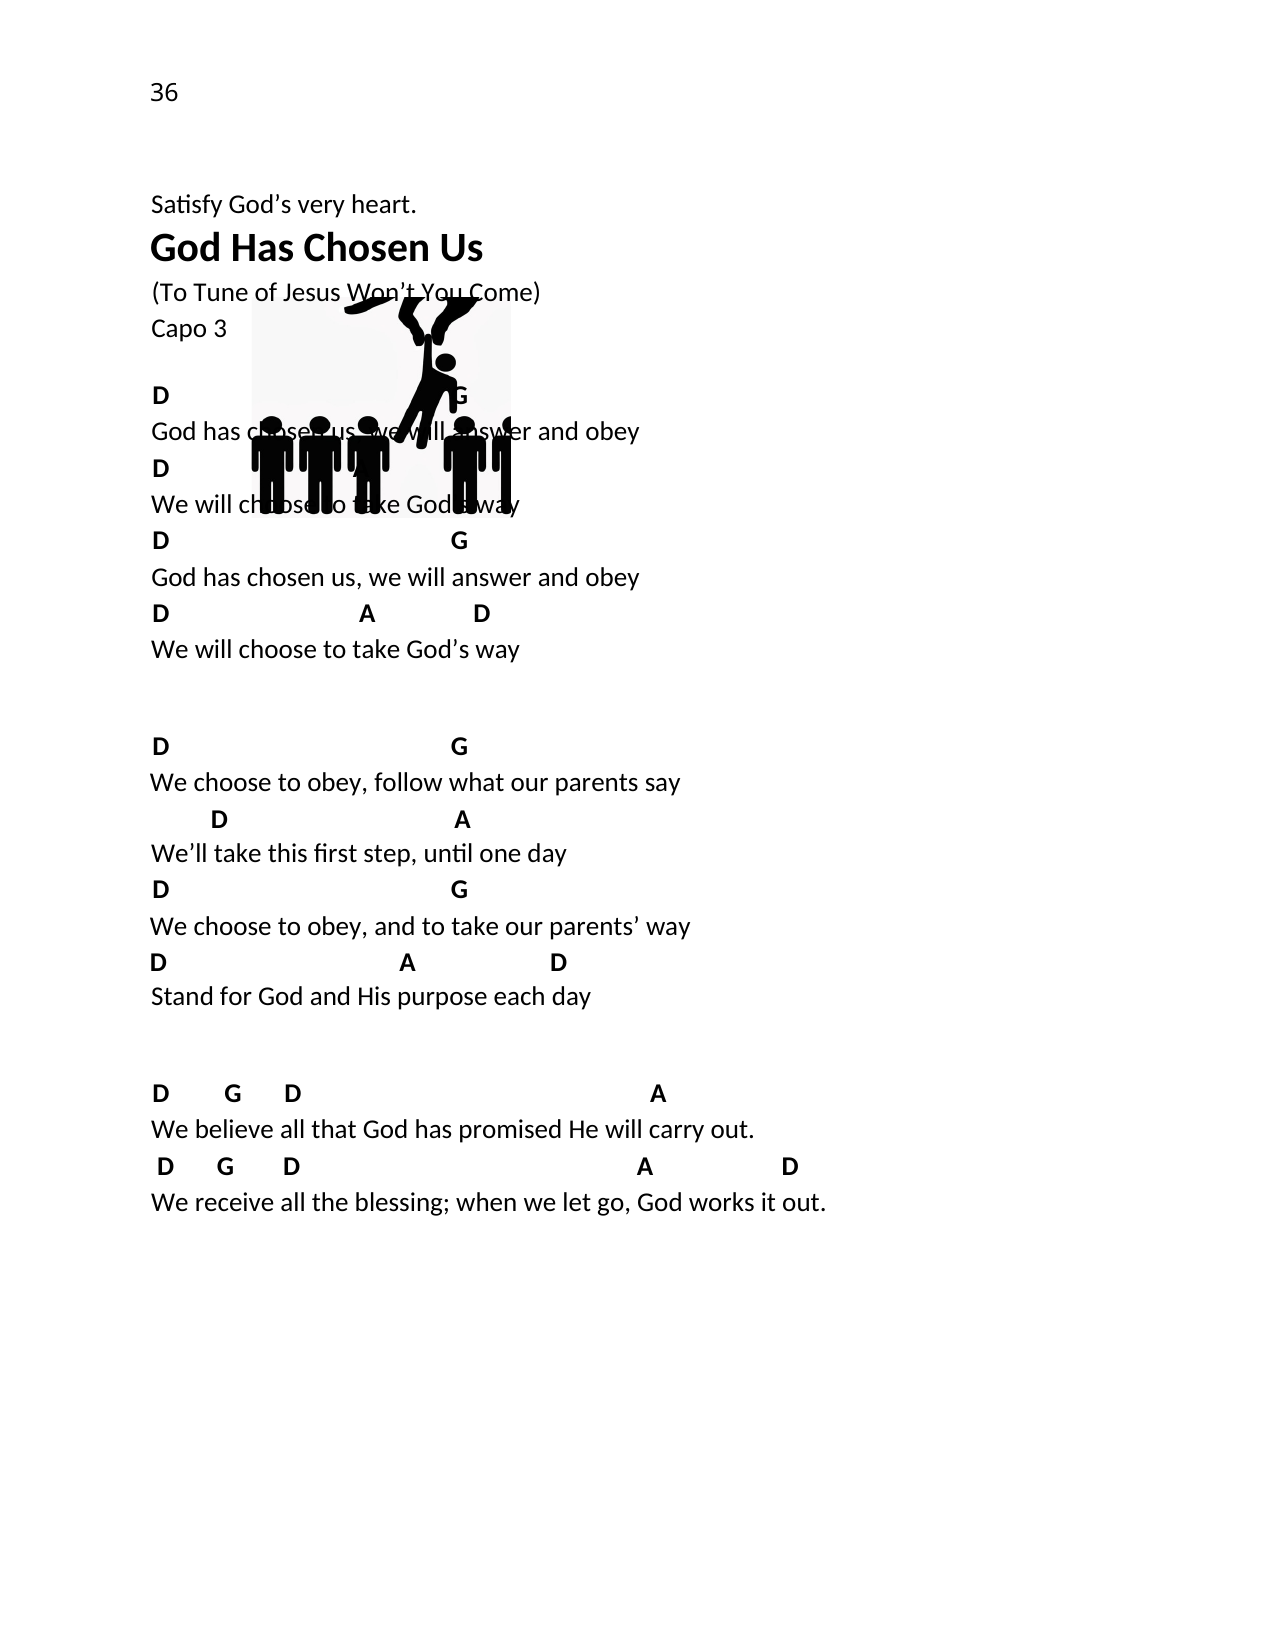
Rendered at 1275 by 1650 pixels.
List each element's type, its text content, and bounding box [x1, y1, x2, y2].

text D G D A D [151, 1149, 1032, 1182]
text We will choose to take God’s way [151, 487, 1125, 520]
text D G [152, 729, 1125, 762]
text D A [149, 802, 911, 835]
text D A D [149, 945, 919, 978]
text (To Tune of Jesus Won’t You Come) [151, 275, 1125, 308]
text D G [152, 872, 1125, 906]
picture [251, 344, 511, 378]
text D G [152, 523, 1125, 556]
text We’ll take this first step, until one day [151, 836, 1125, 869]
text We will choose to take God’s way [151, 632, 1125, 666]
text God Has Chosen Us [150, 221, 1125, 272]
text Satisfy God’s very heart. [151, 188, 1125, 221]
text D G D A [152, 1076, 1125, 1109]
text We choose to obey, follow what our parents say [149, 766, 911, 799]
text D A [152, 451, 1125, 484]
text We believe all that God has promised He will carry out. [151, 1112, 1032, 1145]
text We choose to obey, and to take our parents’ way [149, 909, 919, 942]
text Stand for God and His purpose each day [151, 979, 1125, 1012]
text God has chosen us, we will answer and obey [151, 414, 1125, 447]
text Capo 3 [151, 311, 1125, 344]
text God has chosen us, we will answer and obey [151, 560, 1125, 593]
text D A D [152, 596, 1125, 629]
picture [251, 447, 511, 451]
text We receive all the blessing; when we let go, God works it out. [151, 1185, 1032, 1218]
text D G [152, 378, 1125, 411]
